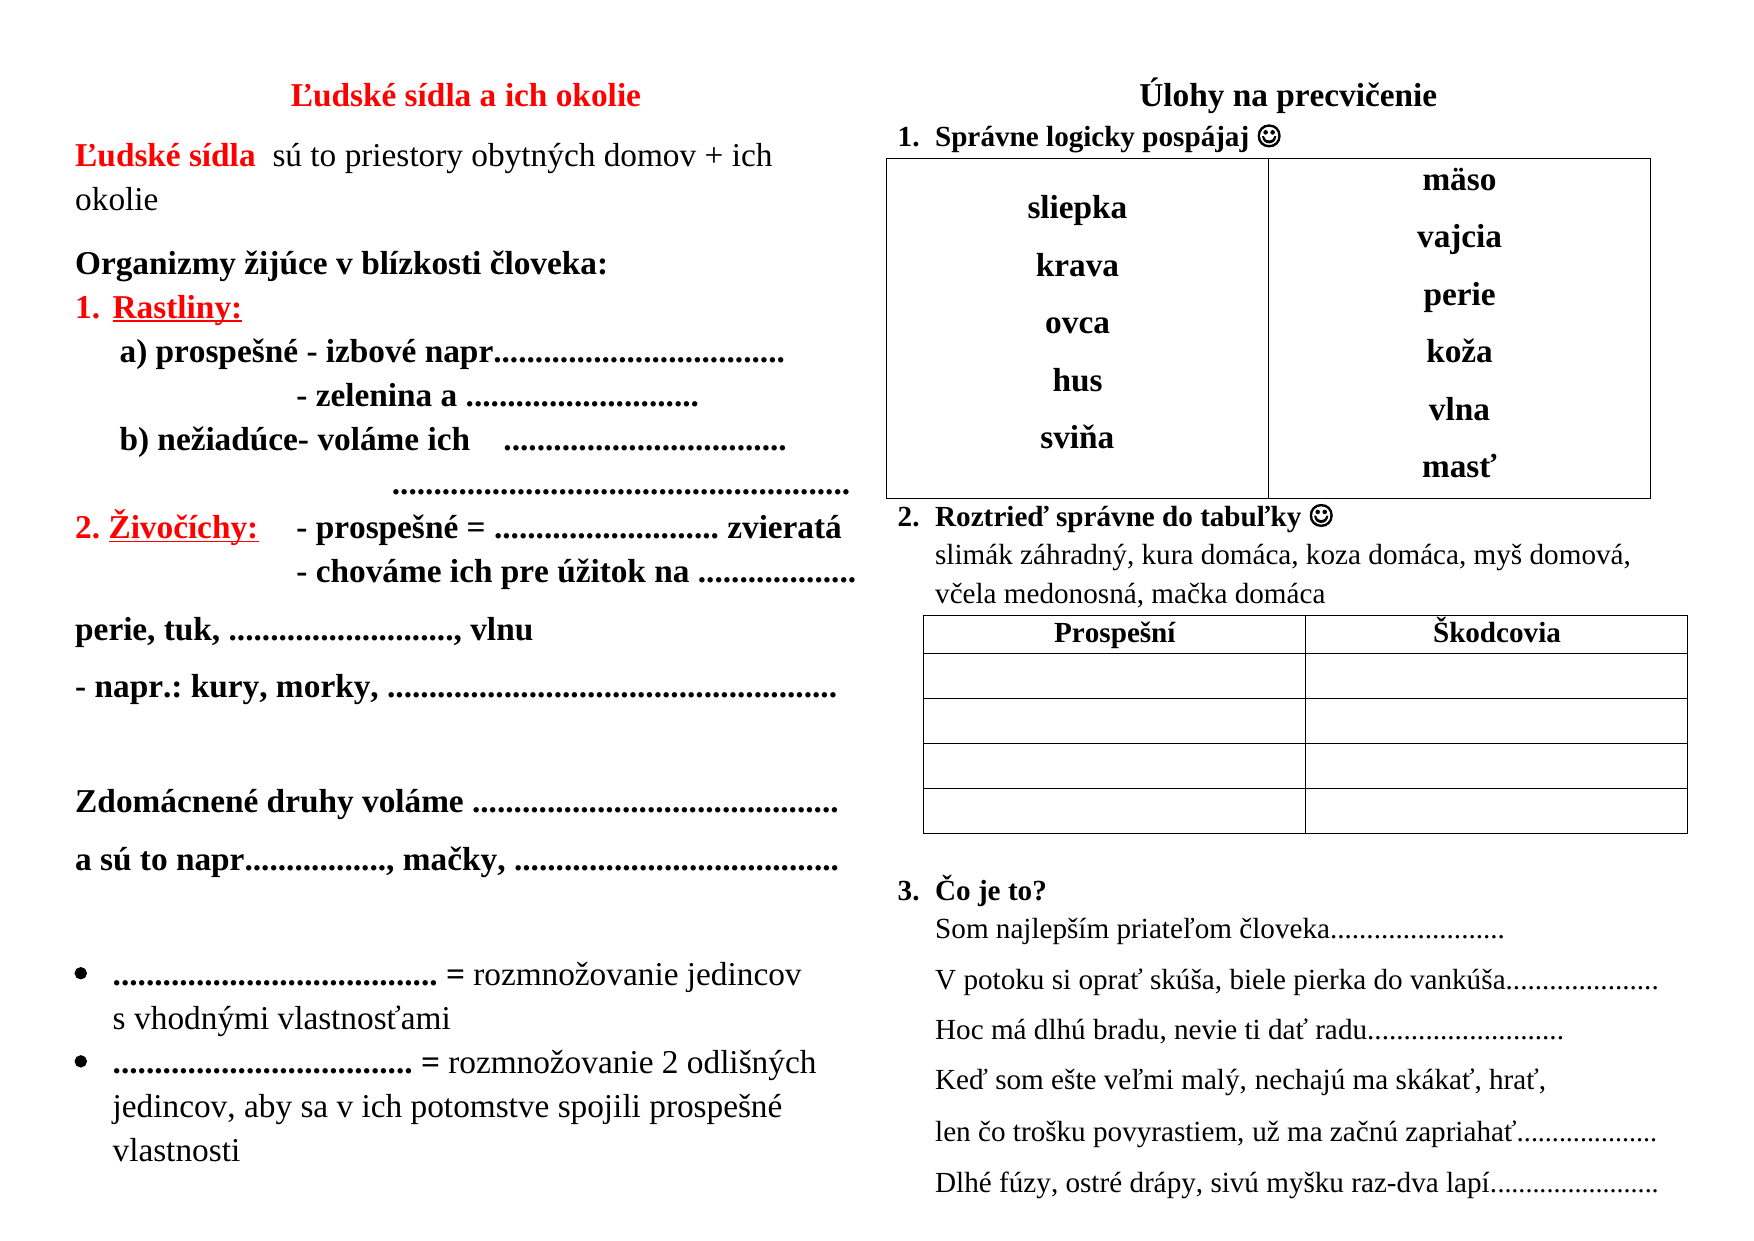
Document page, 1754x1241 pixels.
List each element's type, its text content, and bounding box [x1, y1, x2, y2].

list Rastliny: [75, 287, 856, 325]
table_cell [1306, 789, 1687, 833]
text 2. Živočíchy: - prospešné = ........................... zvieratá [75, 507, 856, 546]
table_cell [924, 654, 1305, 698]
table_cell [1306, 654, 1687, 698]
table_header sliepka krava ovca hus sviňa [887, 159, 1268, 498]
text a) prospešné - izbové napr................................... [119, 331, 856, 369]
list Dlhé fúzy, ostré drápy, sivú myšku raz-dva lapí........................ [935, 1165, 1679, 1199]
text ....................................................... [75, 463, 856, 502]
text - napr.: kury, morky, ...................................................... [75, 666, 856, 705]
text Organizmy žijúce v blízkosti človeka: [75, 243, 856, 281]
text Ľudské sídla sú to priestory obytných domov + ich okolie [75, 136, 856, 218]
list Keď som ešte veľmi malý, nechajú ma skákať, hrať, len čo trošku povyrastiem, už ma začnú zapriahať.................... [935, 1062, 1679, 1148]
list ....................................... = rozmnožovanie jedincov s vhodnými vlastnosťami [75, 954, 856, 1036]
table_cell [924, 789, 1305, 833]
table_cell [1306, 699, 1687, 743]
list Som najlepším priateľom človeka........................ [935, 911, 1679, 945]
text - chováme ich pre úžitok na ................... perie, tuk, ..........................., vlnu [75, 551, 856, 647]
text b) nežiadúce- voláme ich .................................. [119, 419, 856, 457]
table_cell [924, 699, 1305, 743]
list Roztrieď správne do tabuľky [897, 499, 1679, 532]
list V potoku si oprať skúša, biele pierka do vankúša..................... [935, 962, 1679, 995]
table_header mäso vajcia perie koža vlna masť [1269, 159, 1650, 498]
table_header Škodcovia [1306, 616, 1687, 653]
list Hoc má dlhú bradu, nevie ti dať radu........................... [935, 1012, 1679, 1046]
table_header Prospešní [924, 616, 1305, 653]
list Správne logicky pospájaj [897, 119, 1679, 153]
table_cell [924, 744, 1305, 788]
text Zdomácnené druhy voláme ............................................ a sú to napr................., mačky, ....................................... [75, 781, 856, 877]
text Ľudské sídla a ich okolie [75, 75, 856, 113]
table_cell [1306, 744, 1687, 788]
text - zelenina a ............................ [222, 375, 856, 413]
list .................................... = rozmnožovanie 2 odlišných jedincov, aby sa v ich potomstve spojili prospešné vlastnosti [75, 1042, 856, 1168]
list slimák záhradný, kura domáca, koza domáca, myš domová, včela medonosná, mačka domáca [935, 537, 1679, 609]
list Čo je to? [897, 873, 1679, 906]
text Úlohy na precvičenie [897, 75, 1679, 113]
